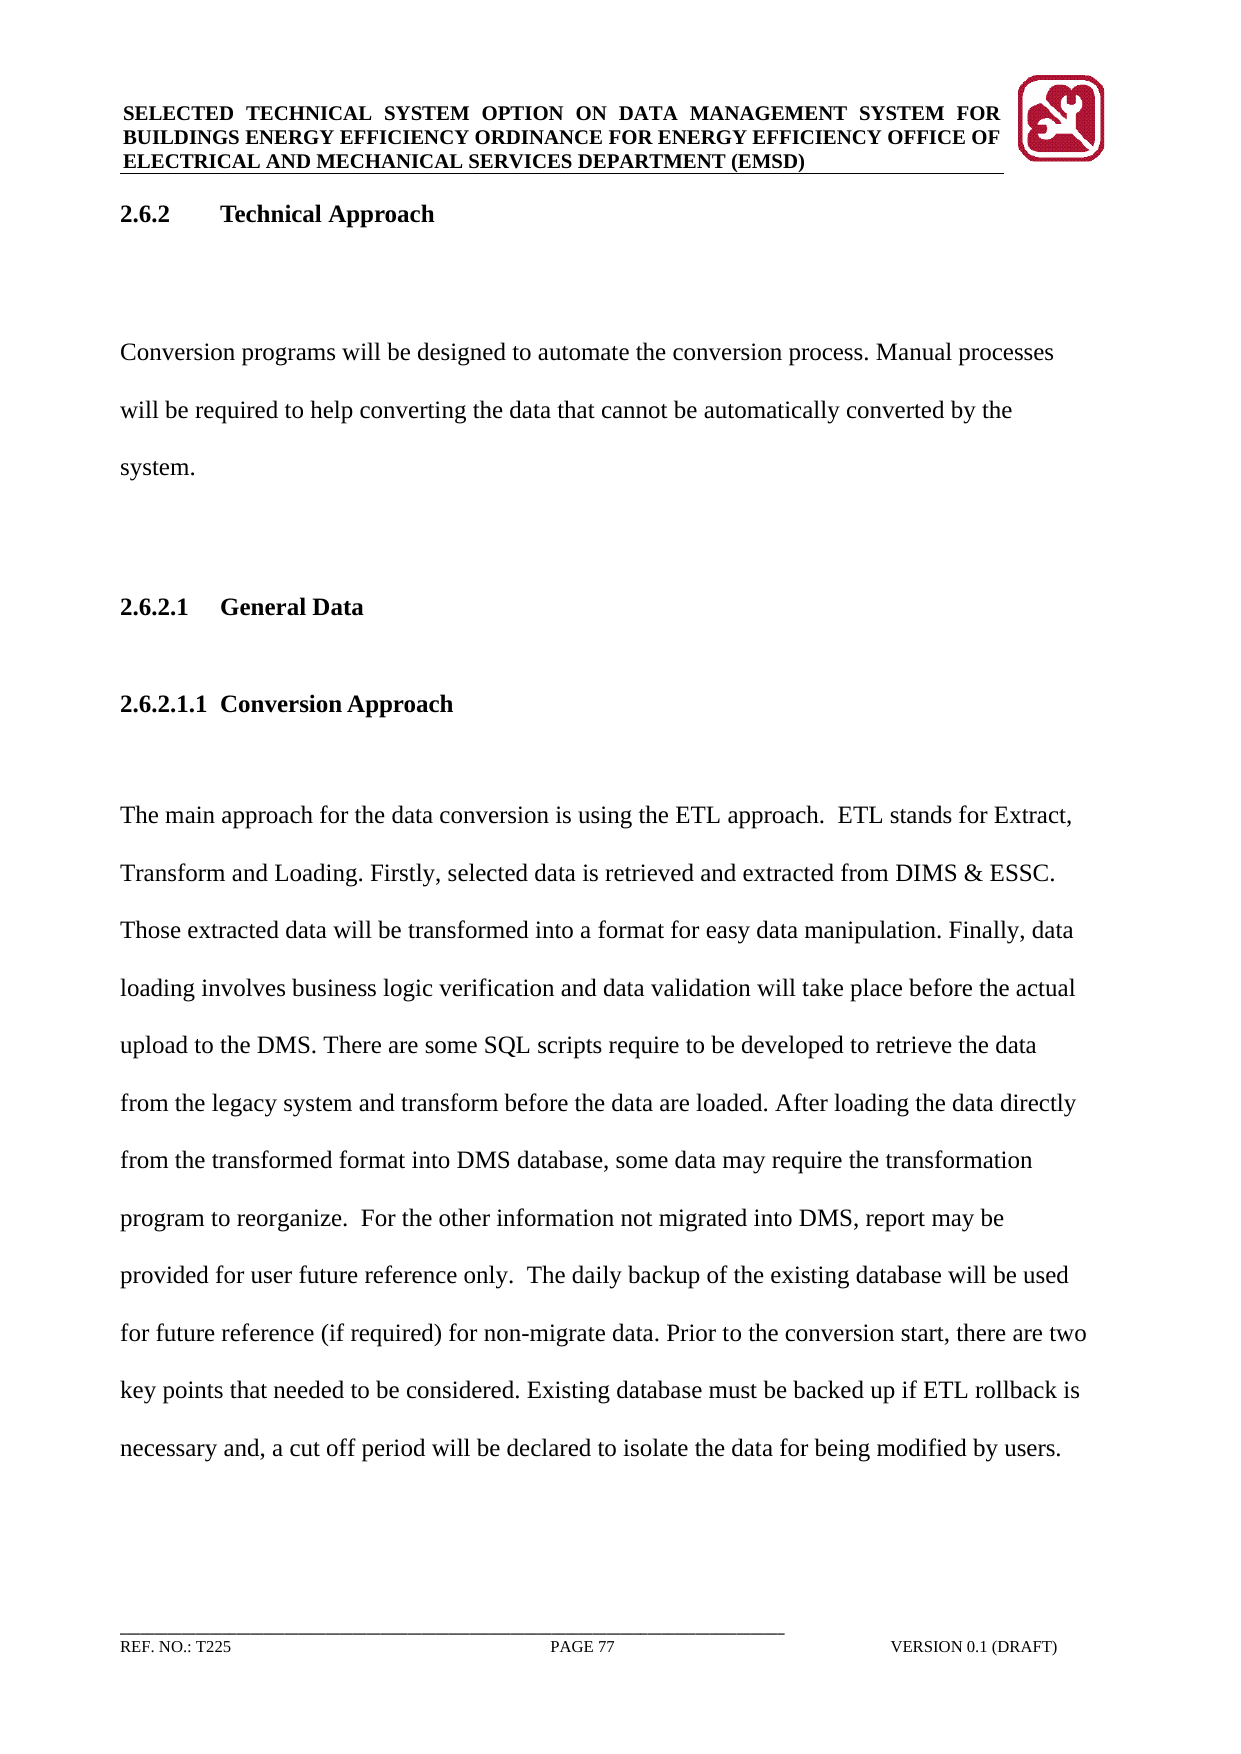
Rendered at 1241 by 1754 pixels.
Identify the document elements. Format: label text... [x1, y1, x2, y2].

text The main approach for the data conversion is using the ETL approach. ETL stands for Extract, Transform and Loading. Firstly, selected data is retrieved and extracted from DIMS & ESSC. Those extracted data will be transformed into a format for easy data manipulation. Finally, data loading involves business logic verification and data validation will take place before the actual upload to the DMS. There are some SQL scripts require to be developed to retrieve the data from the legacy system and transform before the data are loaded. After loading the data directly from the transformed format into DMS database, some data may require the transformation program to reorganize. For the other information not migrated into DMS, report may be provided for user future reference only. The daily backup of the existing database will be used for future reference (if required) for non-migrate data. Prior to the conversion start, there are two key points that needed to be considered. Existing database must be backed up if ETL rollback is necessary and, a cut off period will be declared to isolate the data for being modified by users. [120, 801, 1090, 1462]
subtitle Technical Approach [120, 199, 1090, 228]
subtitle Conversion Approach [120, 689, 1090, 718]
subtitle General Data [120, 592, 1090, 621]
text Conversion programs will be designed to automate the conversion process. Manual processes will be required to help converting the data that cannot be automatically converted by the system. [120, 337, 1090, 481]
